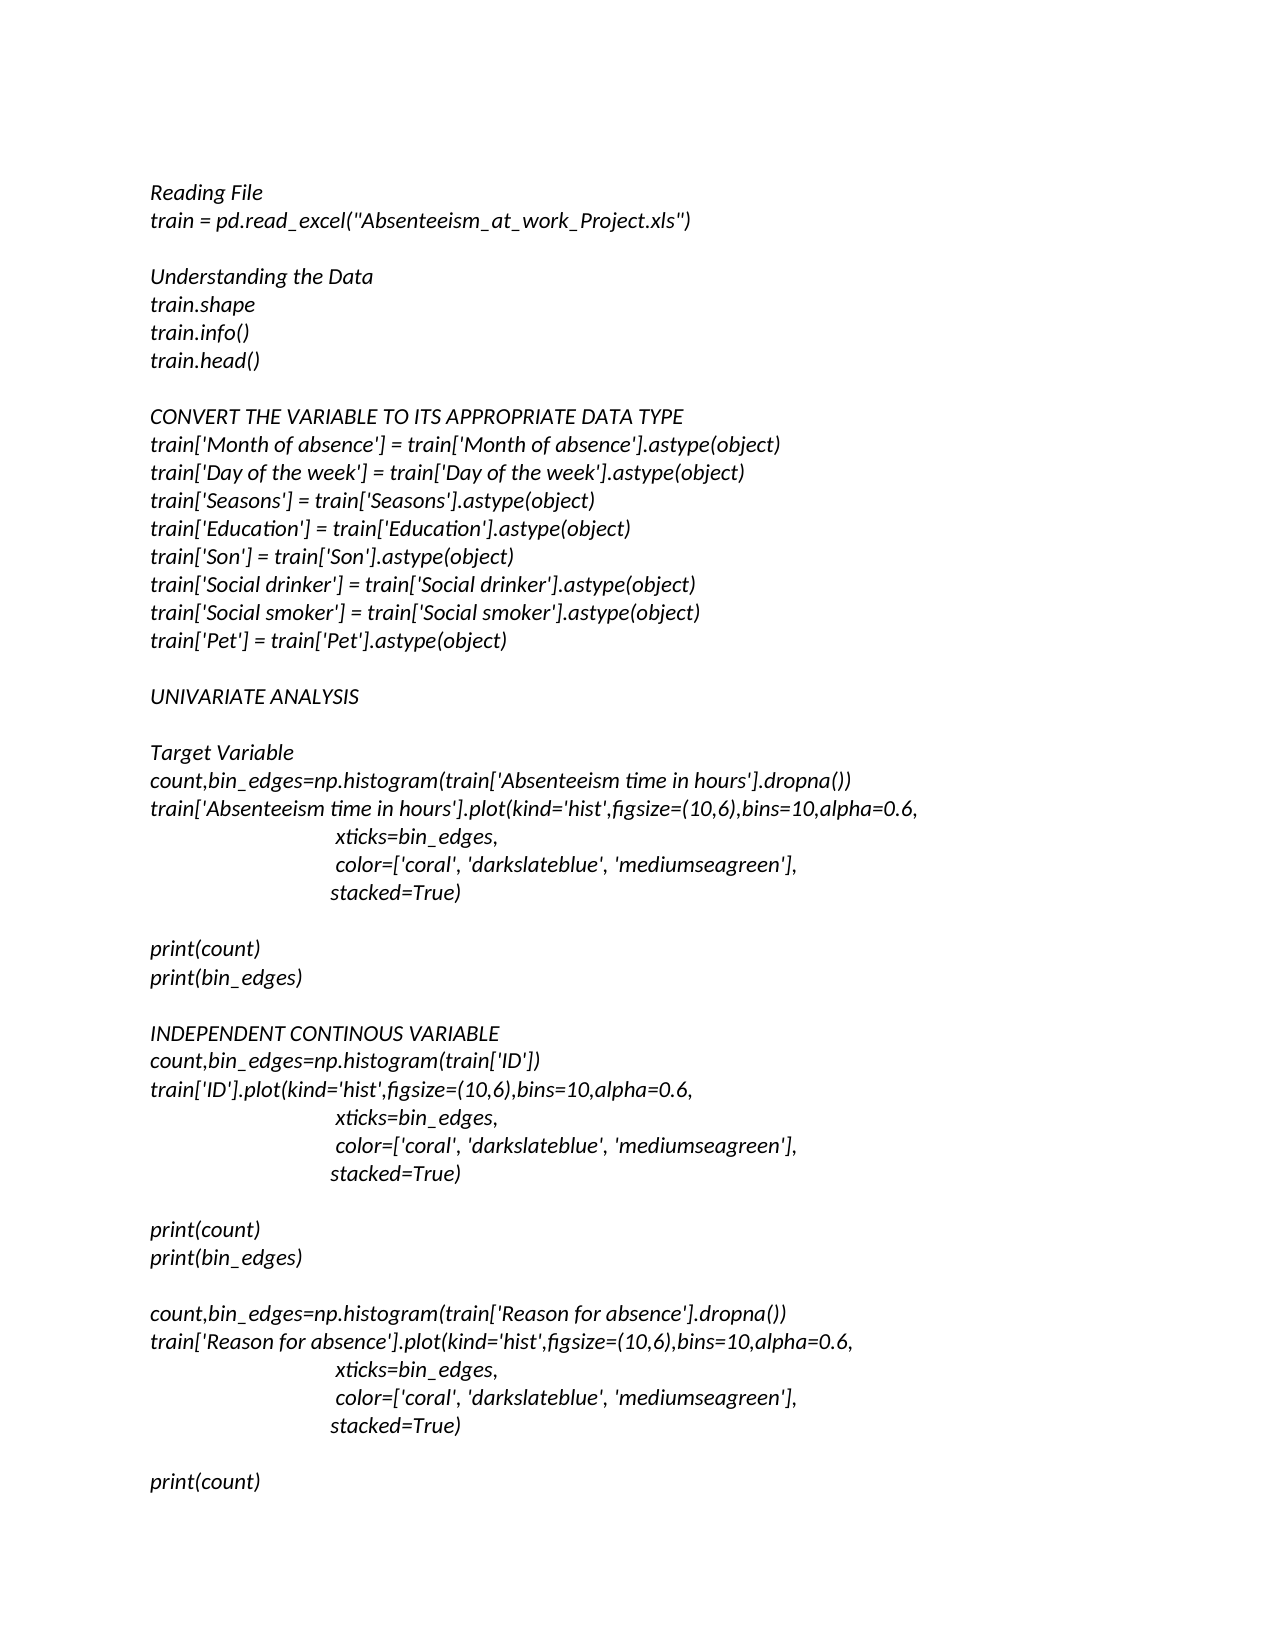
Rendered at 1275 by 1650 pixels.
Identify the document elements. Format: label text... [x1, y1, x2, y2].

text xticks=bin_edges, [150, 1355, 1125, 1383]
text train['Son'] = train['Son'].astype(object) [150, 542, 1125, 570]
text print(count) [150, 1467, 1125, 1495]
text print(bin_edges) [150, 963, 1125, 991]
text xticks=bin_edges, [150, 1103, 1125, 1131]
text train['Month of absence'] = train['Month of absence'].astype(object) [150, 430, 1125, 458]
text train['ID'].plot(kind='hist',figsize=(10,6),bins=10,alpha=0.6, [150, 1075, 1125, 1103]
text stacked=True) [150, 878, 1125, 907]
text train = pd.read_excel("Absenteeism_at_work_Project.xls") [150, 206, 1125, 234]
text train['Absenteeism time in hours'].plot(kind='hist',figsize=(10,6),bins=10,alpha=0.6, [150, 794, 1125, 822]
text train.head() [150, 346, 1125, 374]
text count,bin_edges=np.histogram(train['Reason for absence'].dropna()) [150, 1299, 1125, 1327]
text INDEPENDENT CONTINOUS VARIABLE [150, 1019, 1125, 1047]
text train['Reason for absence'].plot(kind='hist',figsize=(10,6),bins=10,alpha=0.6, [150, 1327, 1125, 1355]
text color=['coral', 'darkslateblue', 'mediumseagreen'], [150, 851, 1125, 878]
text Target Variable [150, 738, 1125, 766]
text print(bin_edges) [150, 1243, 1125, 1271]
text count,bin_edges=np.histogram(train['ID']) [150, 1047, 1125, 1075]
text train.info() [150, 318, 1125, 346]
text xticks=bin_edges, [150, 822, 1125, 851]
text color=['coral', 'darkslateblue', 'mediumseagreen'], [150, 1383, 1125, 1411]
text color=['coral', 'darkslateblue', 'mediumseagreen'], [150, 1131, 1125, 1159]
text count,bin_edges=np.histogram(train['Absenteeism time in hours'].dropna()) [150, 766, 1125, 794]
text train['Pet'] = train['Pet'].astype(object) [150, 626, 1125, 654]
text Understanding the Data [150, 262, 1125, 290]
text train['Education'] = train['Education'].astype(object) [150, 514, 1125, 542]
text train['Day of the week'] = train['Day of the week'].astype(object) [150, 458, 1125, 486]
text Reading File [150, 178, 1125, 206]
text CONVERT THE VARIABLE TO ITS APPROPRIATE DATA TYPE [150, 402, 1125, 430]
text train['Social smoker'] = train['Social smoker'].astype(object) [150, 598, 1125, 626]
text print(count) [150, 934, 1125, 963]
text stacked=True) [150, 1159, 1125, 1187]
text UNIVARIATE ANALYSIS [150, 682, 1125, 710]
text stacked=True) [150, 1411, 1125, 1439]
text train.shape [150, 290, 1125, 318]
text train['Seasons'] = train['Seasons'].astype(object) [150, 486, 1125, 514]
text print(count) [150, 1215, 1125, 1243]
text train['Social drinker'] = train['Social drinker'].astype(object) [150, 570, 1125, 598]
